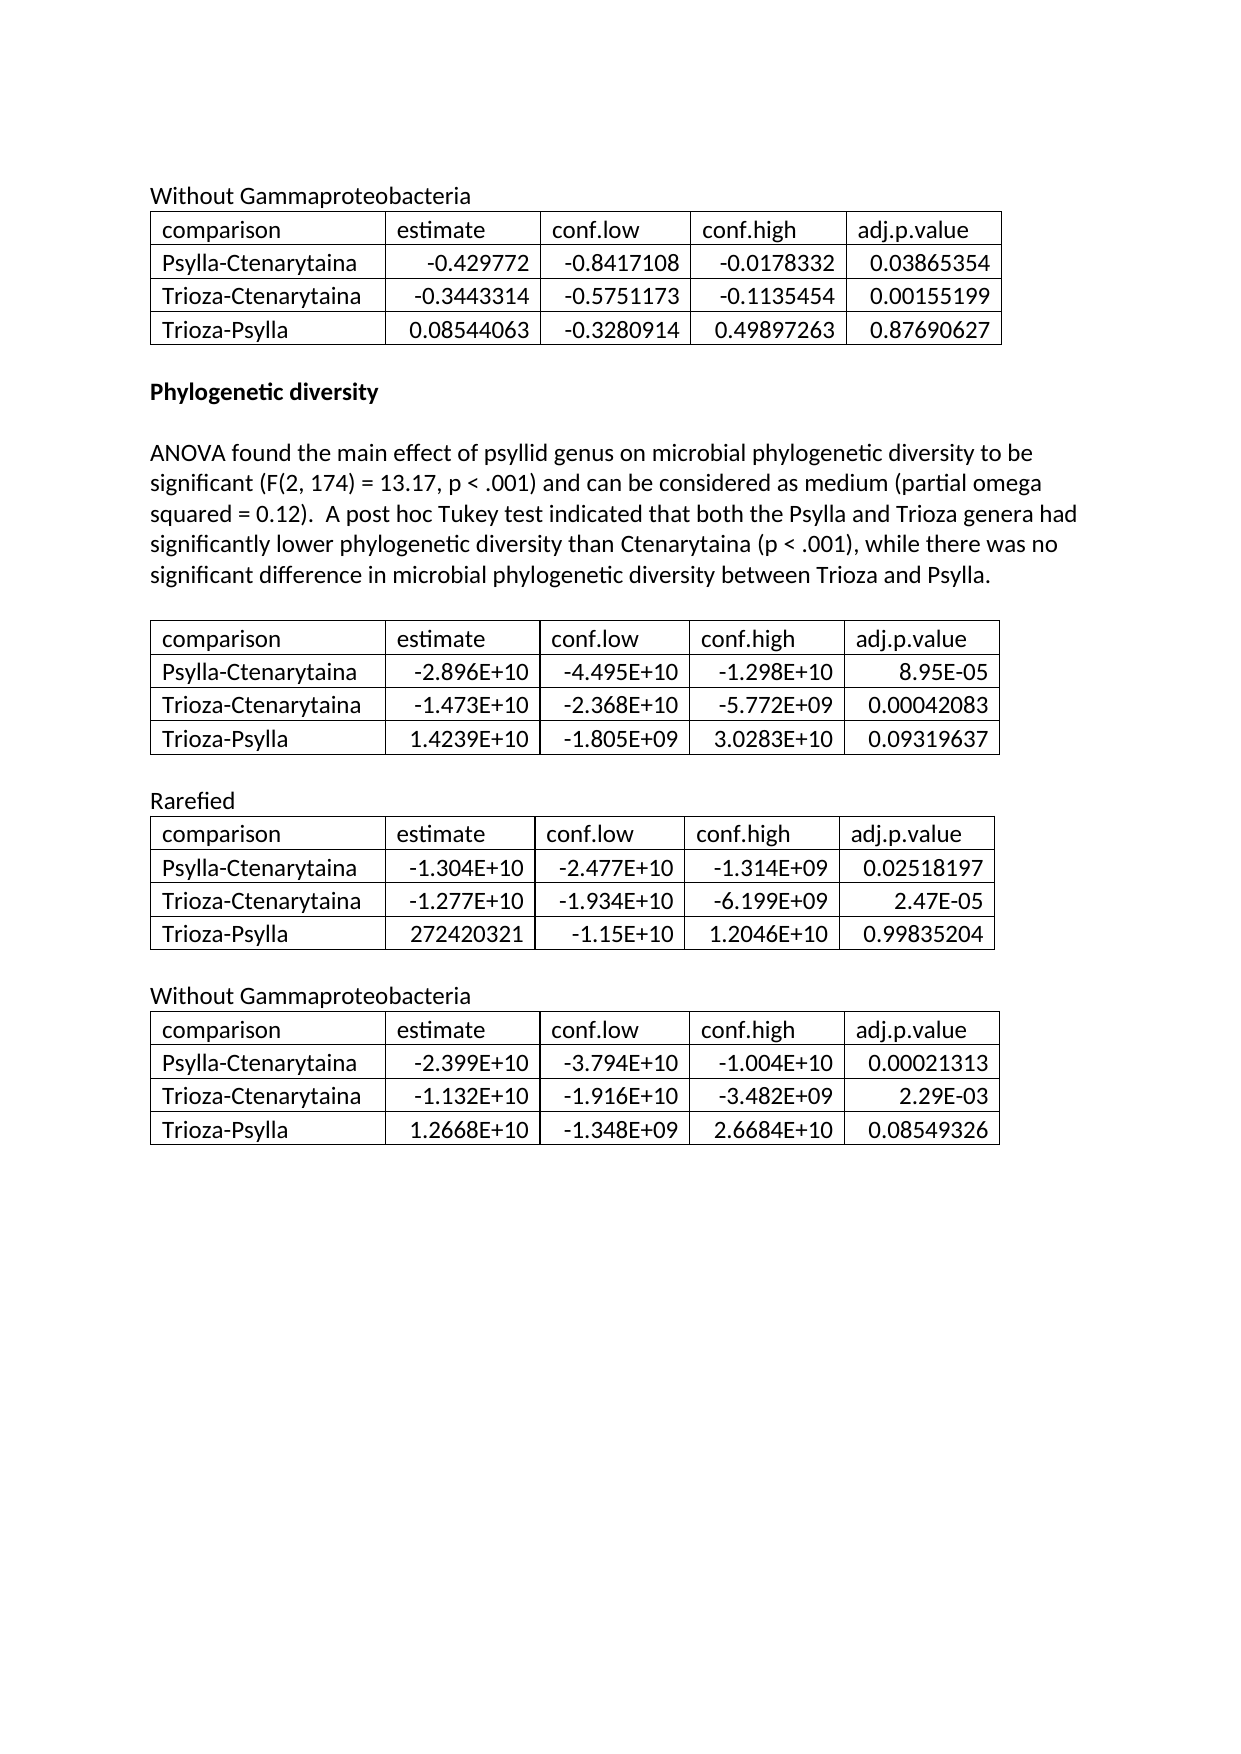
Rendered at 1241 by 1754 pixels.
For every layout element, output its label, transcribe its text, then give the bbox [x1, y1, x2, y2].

table_cell 0.08549326 [845, 1112, 999, 1144]
table_cell -2.896E+10 [386, 655, 539, 687]
table_header estimate [386, 1012, 539, 1044]
table_cell -1.805E+09 [541, 721, 689, 753]
table_cell -0.8417108 [541, 245, 690, 278]
table_cell -0.5751173 [541, 279, 690, 311]
table_cell 0.00155199 [847, 279, 1001, 311]
table_cell 8.95E-05 [845, 655, 999, 687]
table_cell 0.09319637 [845, 721, 999, 753]
table_cell Trioza-Psylla [151, 312, 385, 344]
table_cell -1.004E+10 [690, 1045, 844, 1078]
table_cell Trioza-Psylla [151, 721, 385, 753]
table_header estimate [386, 621, 539, 653]
table_cell 0.08544063 [386, 312, 540, 344]
table_header adj.p.value [847, 212, 1001, 244]
table_cell 0.00042083 [845, 688, 999, 720]
text Without Gammaproteobacteria [150, 980, 1090, 1011]
table_header comparison [151, 817, 385, 849]
table_header conf.low [541, 621, 689, 653]
table_cell -1.348E+09 [541, 1112, 689, 1144]
table_cell 0.02518197 [840, 850, 994, 882]
text Phylogenetic diversity [150, 376, 1090, 406]
table_cell 3.0283E+10 [690, 721, 844, 753]
table_cell -1.934E+10 [536, 883, 684, 916]
table_cell -1.277E+10 [386, 883, 534, 916]
table_header adj.p.value [845, 621, 999, 653]
table_header conf.high [690, 1012, 844, 1044]
table_cell -1.15E+10 [536, 917, 684, 949]
table_cell Psylla-Ctenarytaina [151, 655, 385, 687]
table_cell 2.47E-05 [840, 883, 994, 916]
table_cell 0.03865354 [847, 245, 1001, 278]
table_cell -3.482E+09 [690, 1079, 844, 1111]
table_cell -1.916E+10 [541, 1079, 689, 1111]
table_cell -0.429772 [386, 245, 540, 278]
table_cell 0.00021313 [845, 1045, 999, 1078]
table_header comparison [151, 621, 385, 653]
table_cell -3.794E+10 [541, 1045, 689, 1078]
table_cell Trioza-Ctenarytaina [151, 883, 385, 916]
table_cell Psylla-Ctenarytaina [151, 1045, 385, 1078]
table_cell Psylla-Ctenarytaina [151, 245, 385, 278]
table_header conf.low [536, 817, 684, 849]
table_header adj.p.value [840, 817, 994, 849]
table_cell -2.368E+10 [541, 688, 689, 720]
table_cell -1.298E+10 [690, 655, 844, 687]
table_cell -1.132E+10 [386, 1079, 539, 1111]
table_cell Trioza-Ctenarytaina [151, 688, 385, 720]
table_cell 1.4239E+10 [386, 721, 539, 753]
table_cell -0.3280914 [541, 312, 690, 344]
table_cell -0.3443314 [386, 279, 540, 311]
table_cell -4.495E+10 [541, 655, 689, 687]
table_cell 272420321 [386, 917, 534, 949]
table_cell -2.399E+10 [386, 1045, 539, 1078]
table_header conf.low [541, 1012, 689, 1044]
table_cell Psylla-Ctenarytaina [151, 850, 385, 882]
table_cell Trioza-Ctenarytaina [151, 1079, 385, 1111]
table_header estimate [386, 817, 534, 849]
table_cell -1.314E+09 [685, 850, 839, 882]
table_cell -1.304E+10 [386, 850, 534, 882]
table_header conf.high [690, 621, 844, 653]
table_cell -1.473E+10 [386, 688, 539, 720]
table_cell 1.2668E+10 [386, 1112, 539, 1144]
table_cell -2.477E+10 [536, 850, 684, 882]
text ANOVA found the main effect of psyllid genus on microbial phylogenetic diversity to be significant (F(2, 174) = 13.17, p < .001) and can be considered as medium (partial omega squared = 0.12). A post hoc Tukey test indicated that both the Psylla and Trioza genera had significantly lower phylogenetic diversity than Ctenarytaina (p < .001), while there was no significant difference in microbial phylogenetic diversity between Trioza and Psylla. [150, 437, 1090, 589]
table_cell 2.6684E+10 [690, 1112, 844, 1144]
table_header conf.high [685, 817, 839, 849]
table_cell 0.87690627 [847, 312, 1001, 344]
table_header conf.low [541, 212, 690, 244]
table_header conf.high [691, 212, 846, 244]
table_header adj.p.value [845, 1012, 999, 1044]
table_cell 2.29E-03 [845, 1079, 999, 1111]
table_cell 1.2046E+10 [685, 917, 839, 949]
table_cell -0.1135454 [691, 279, 846, 311]
table_header comparison [151, 212, 385, 244]
table_cell -6.199E+09 [685, 883, 839, 916]
table_cell Trioza-Psylla [151, 1112, 385, 1144]
table_cell -5.772E+09 [690, 688, 844, 720]
text Rarefied [150, 785, 1090, 816]
table_header comparison [151, 1012, 385, 1044]
table_cell Trioza-Ctenarytaina [151, 279, 385, 311]
text Without Gammaproteobacteria [150, 181, 1090, 211]
table_cell -0.0178332 [691, 245, 846, 278]
table_cell 0.99835204 [840, 917, 994, 949]
table_header estimate [386, 212, 540, 244]
table_cell 0.49897263 [691, 312, 846, 344]
table_cell Trioza-Psylla [151, 917, 385, 949]
